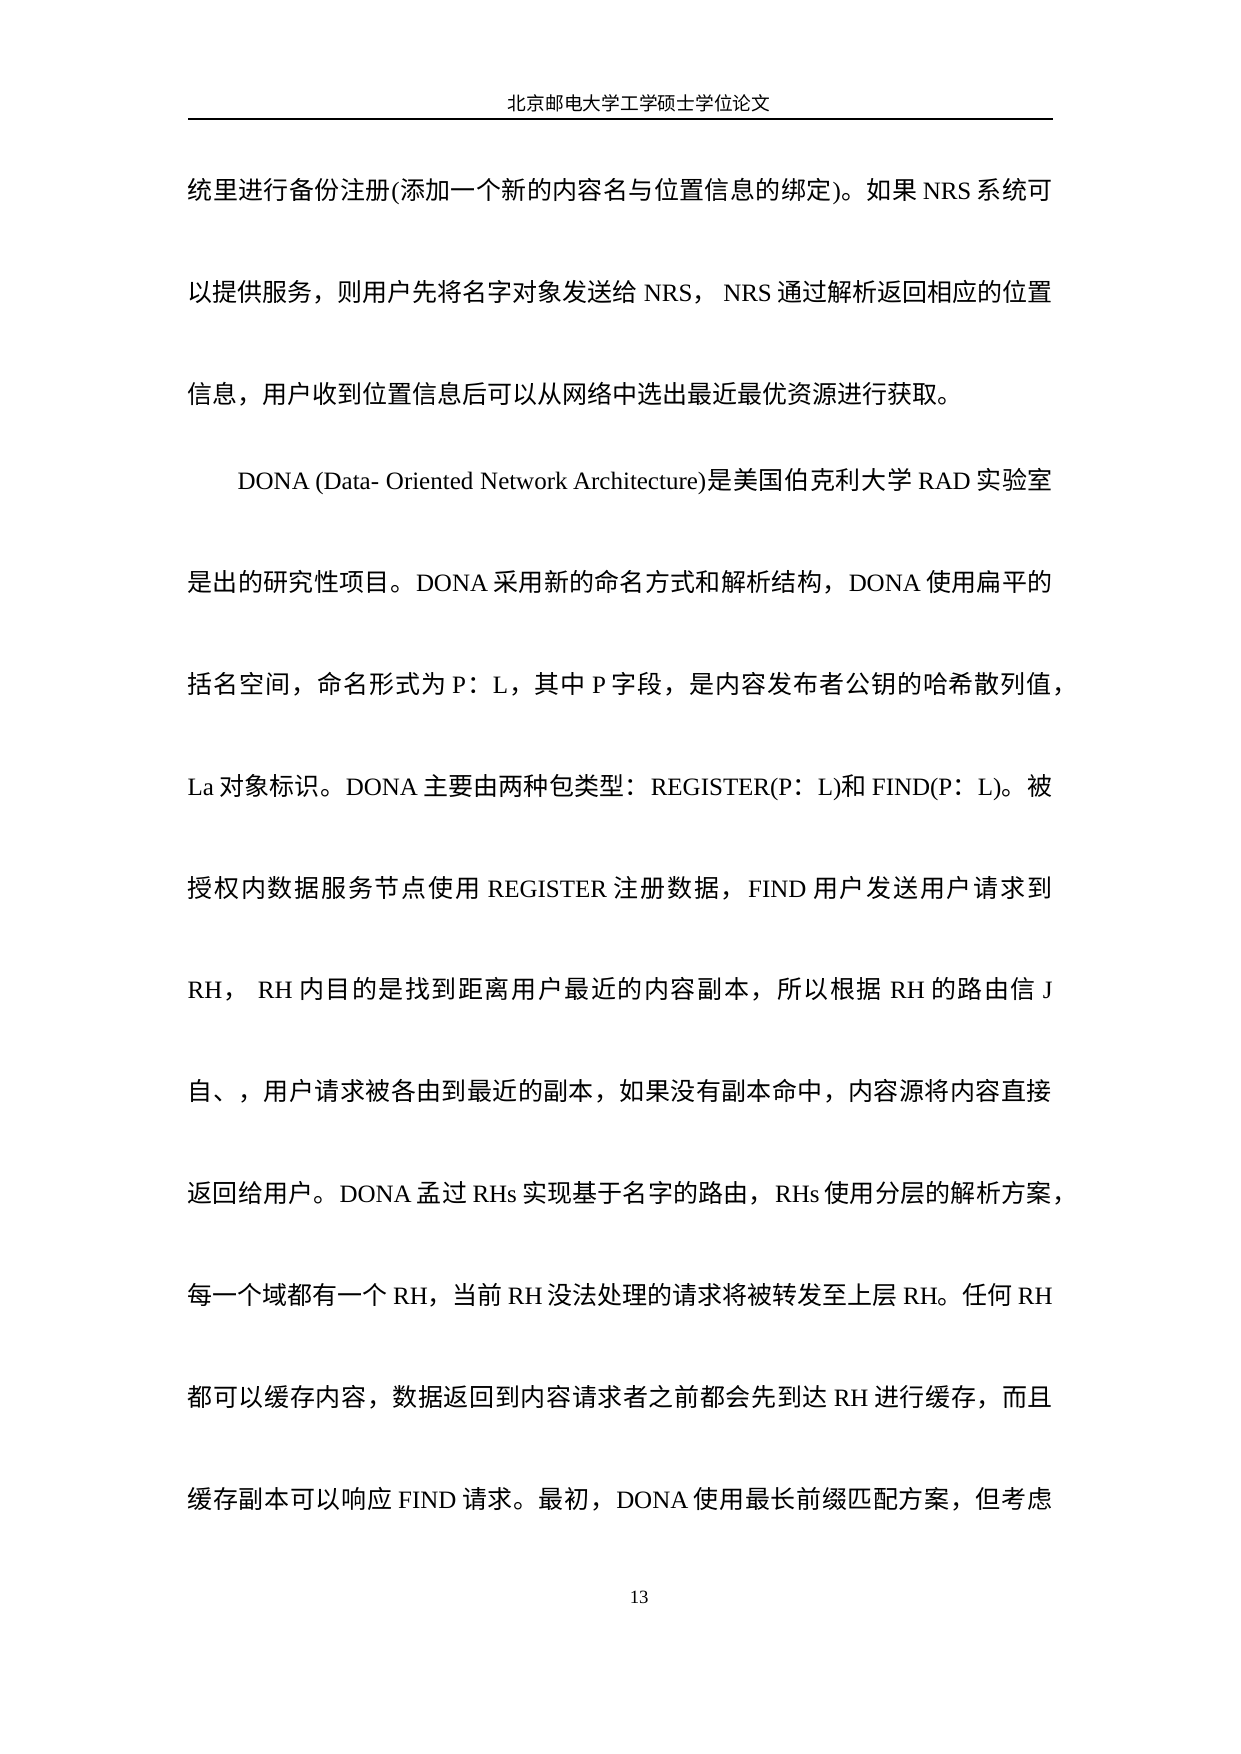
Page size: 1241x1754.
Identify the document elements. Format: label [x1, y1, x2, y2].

text [187, 445, 1053, 1531]
text [187, 155, 1053, 427]
